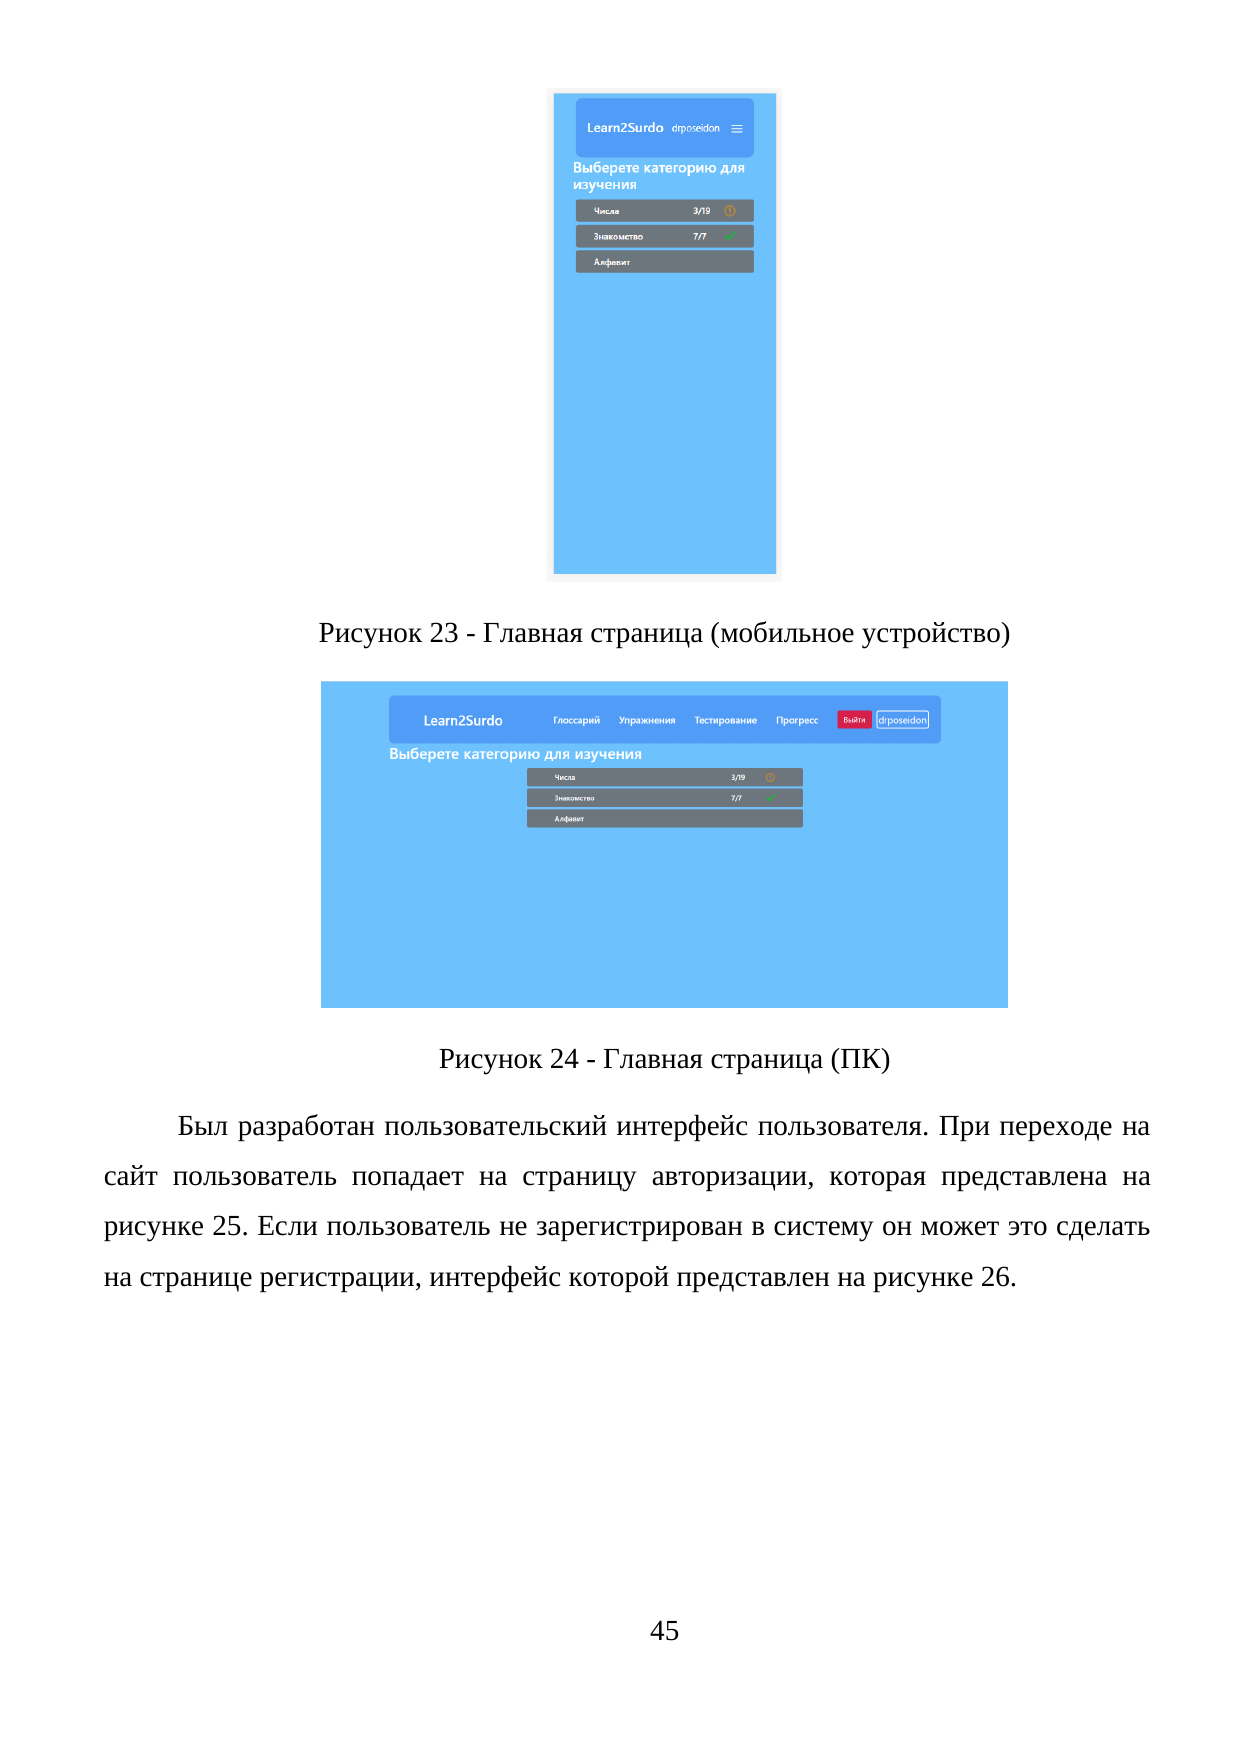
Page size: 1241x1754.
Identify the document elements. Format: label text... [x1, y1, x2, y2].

picture [321, 681, 1008, 1008]
text Был разработан пользовательский интерфейс пользователя. При переходе на сайт пользователь попадает на страницу авторизации, которая представлена на рисунке 25. Если пользователь не зарегистрирован в систему он может это сделать на странице регистрации, интерфейс которой представлен на рисунке 26. [103, 1108, 1152, 1292]
picture [546, 88, 783, 582]
